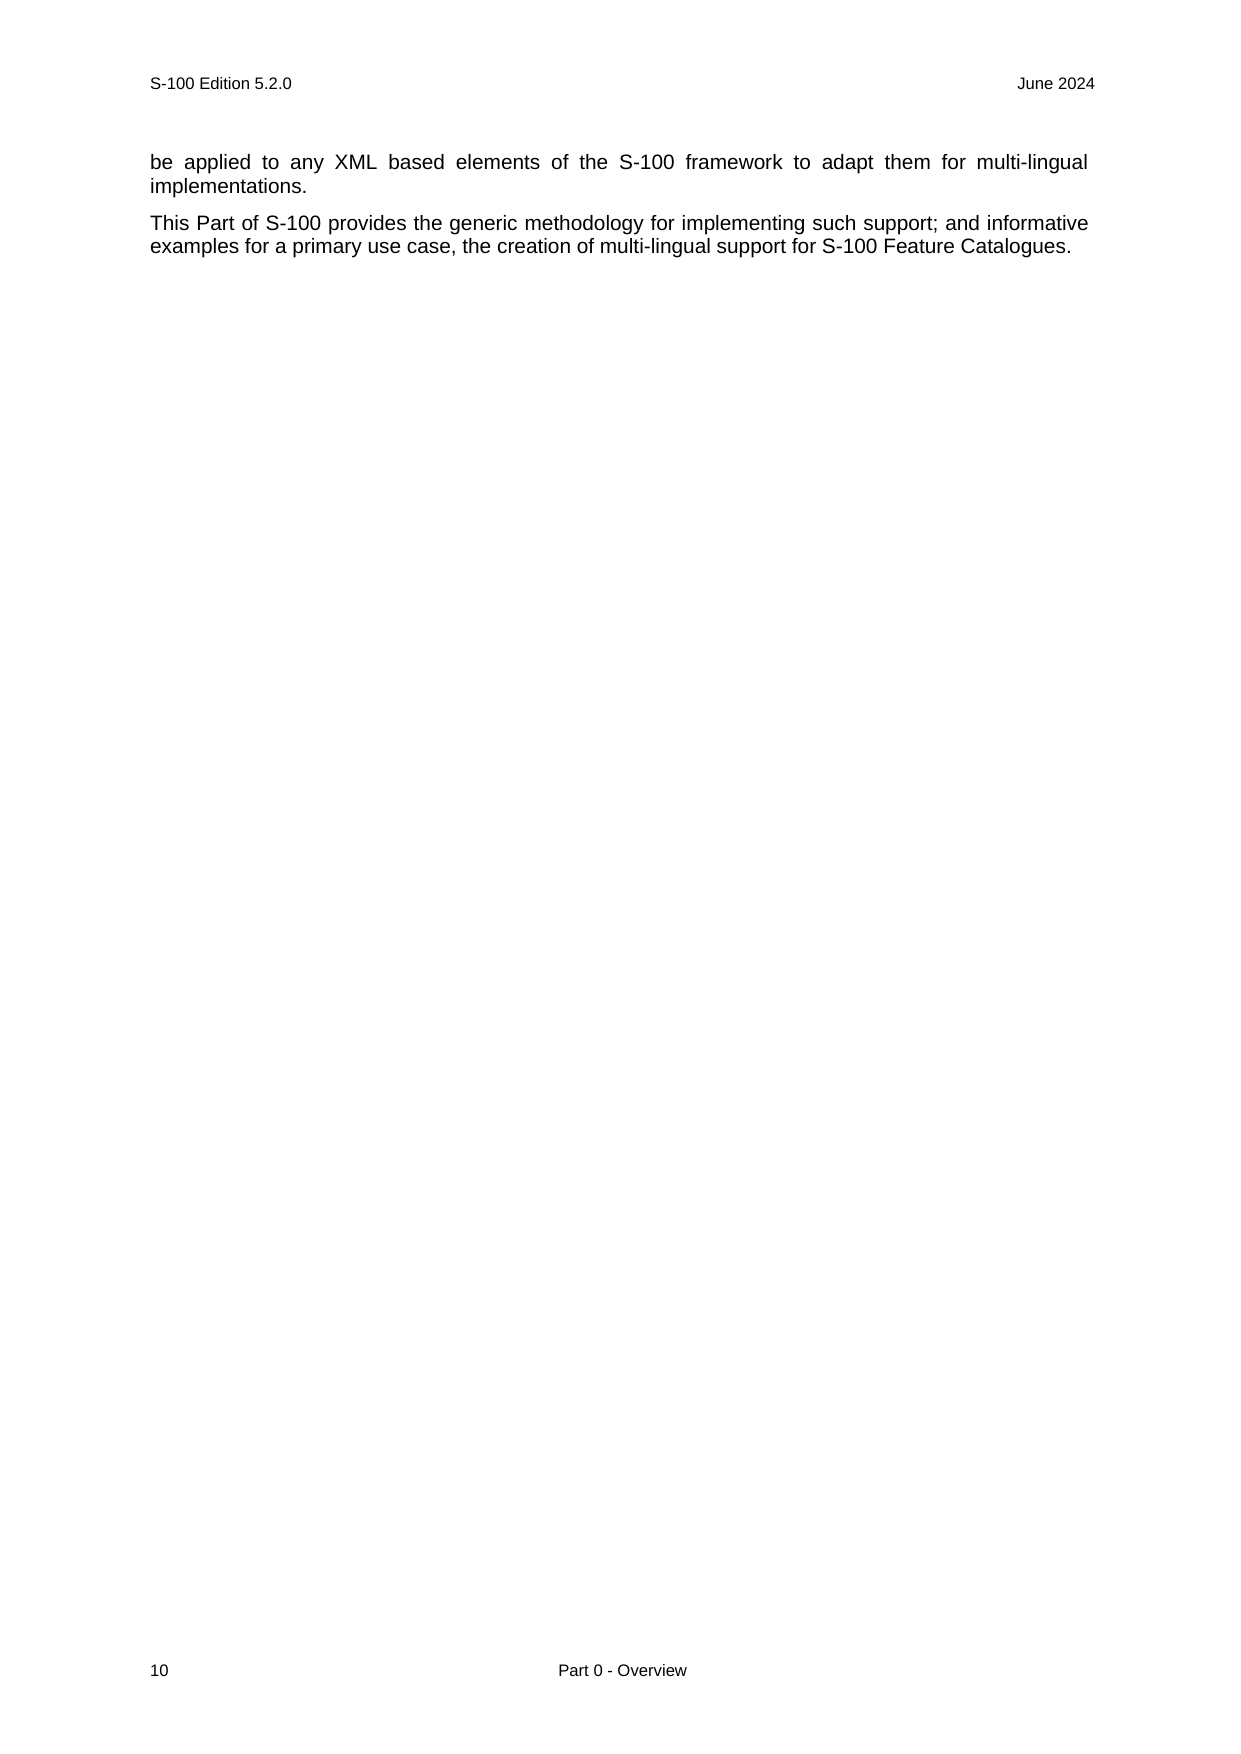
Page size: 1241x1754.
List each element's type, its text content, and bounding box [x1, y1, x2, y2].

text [150, 150, 1090, 198]
text This Part of S-100 provides the generic methodology for implementing such support; and informative examples for a primary use case, the creation of multi-lingual support for S-100 Feature Catalogues. [150, 210, 1090, 258]
